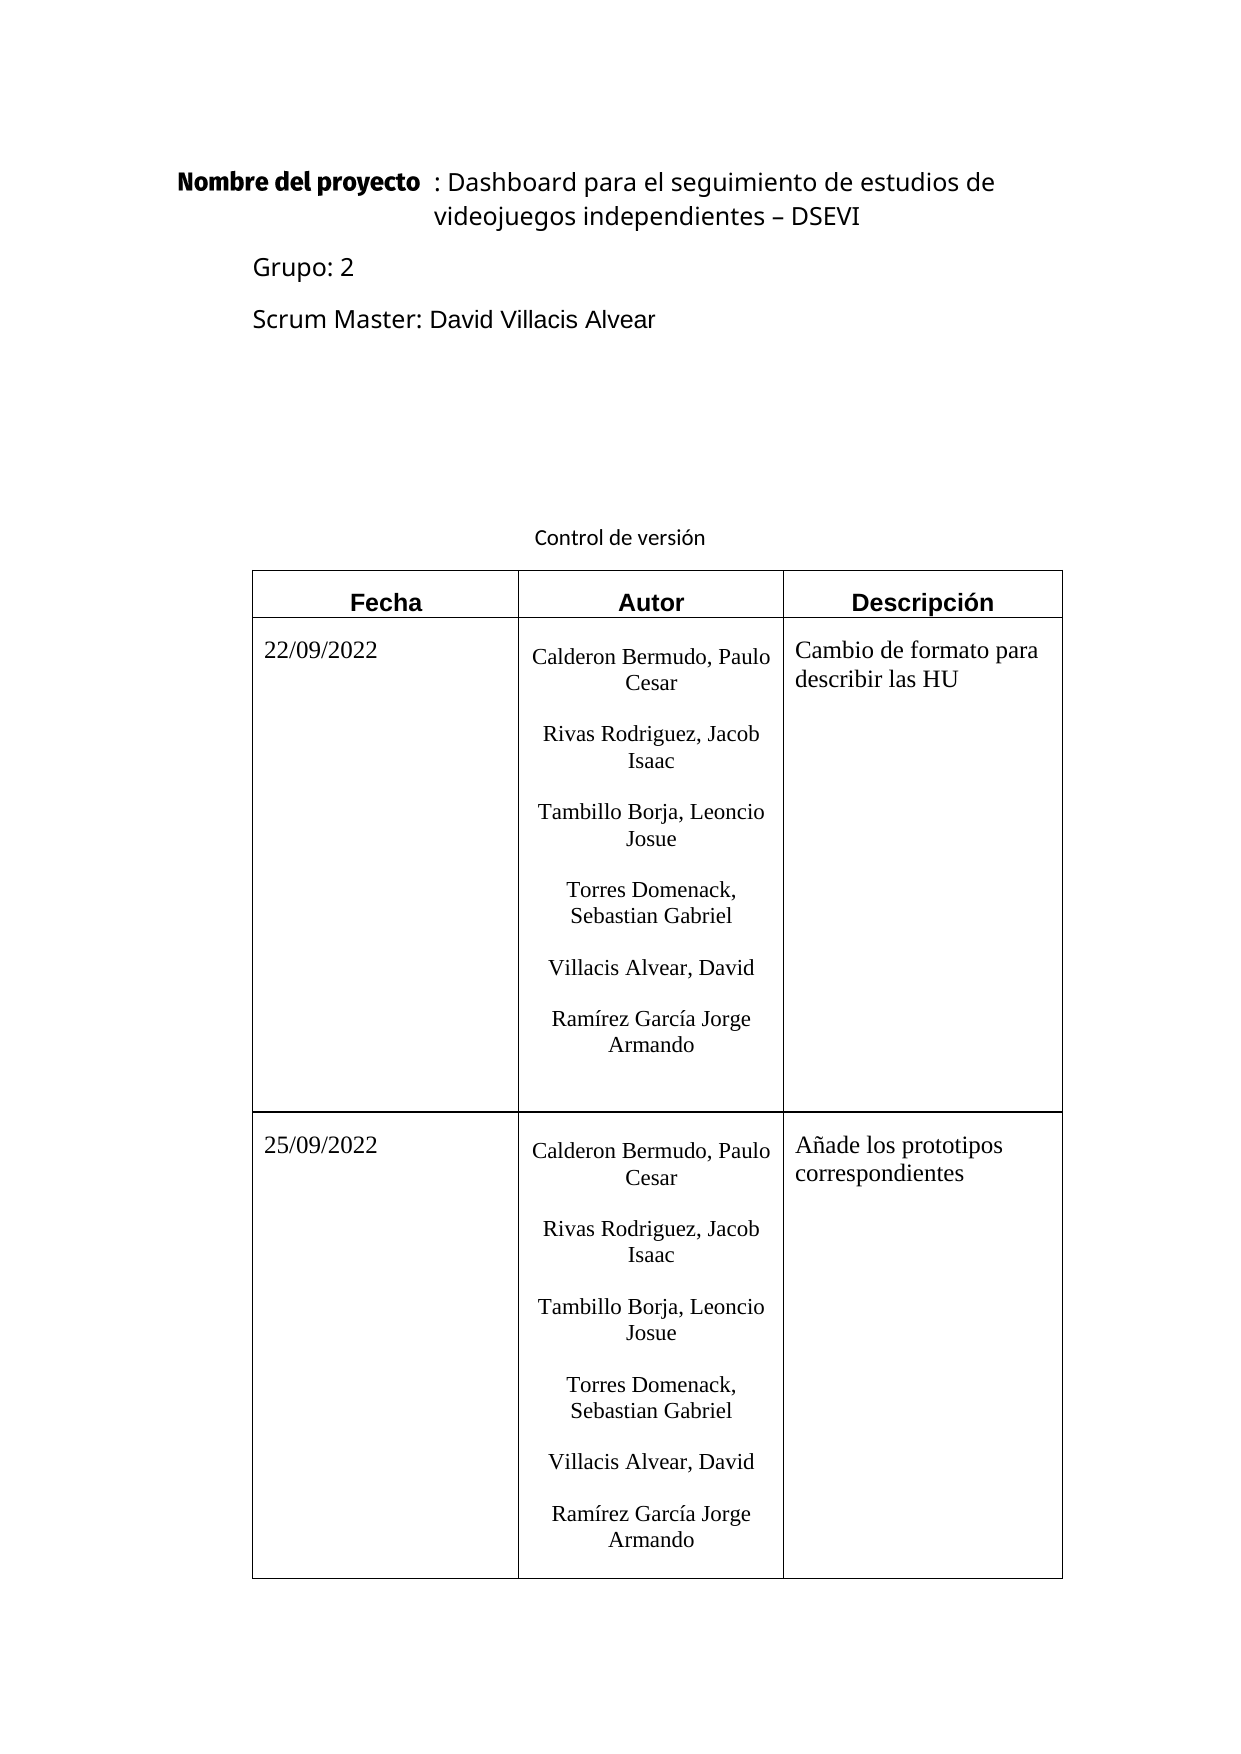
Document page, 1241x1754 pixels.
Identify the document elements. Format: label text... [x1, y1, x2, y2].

text : Dashboard para el seguimiento de estudios de videojuegos independientes – DSEVI [434, 165, 1063, 233]
table_cell 22/09/2022 [253, 618, 518, 1111]
table_header Fecha [253, 571, 518, 617]
text Control de versión [177, 523, 1063, 551]
table_cell 25/09/2022 [253, 1113, 518, 1577]
table_header Autor [519, 571, 783, 617]
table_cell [784, 1113, 1062, 1577]
table_header Descripción [784, 571, 1062, 617]
table_cell Cambio de formato para describir las HU [784, 618, 1062, 1111]
text Grupo: 2 [252, 250, 1063, 284]
picture [177, 166, 433, 197]
text Scrum Master: David Villacis Alvear [252, 301, 1063, 335]
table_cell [519, 1113, 783, 1577]
